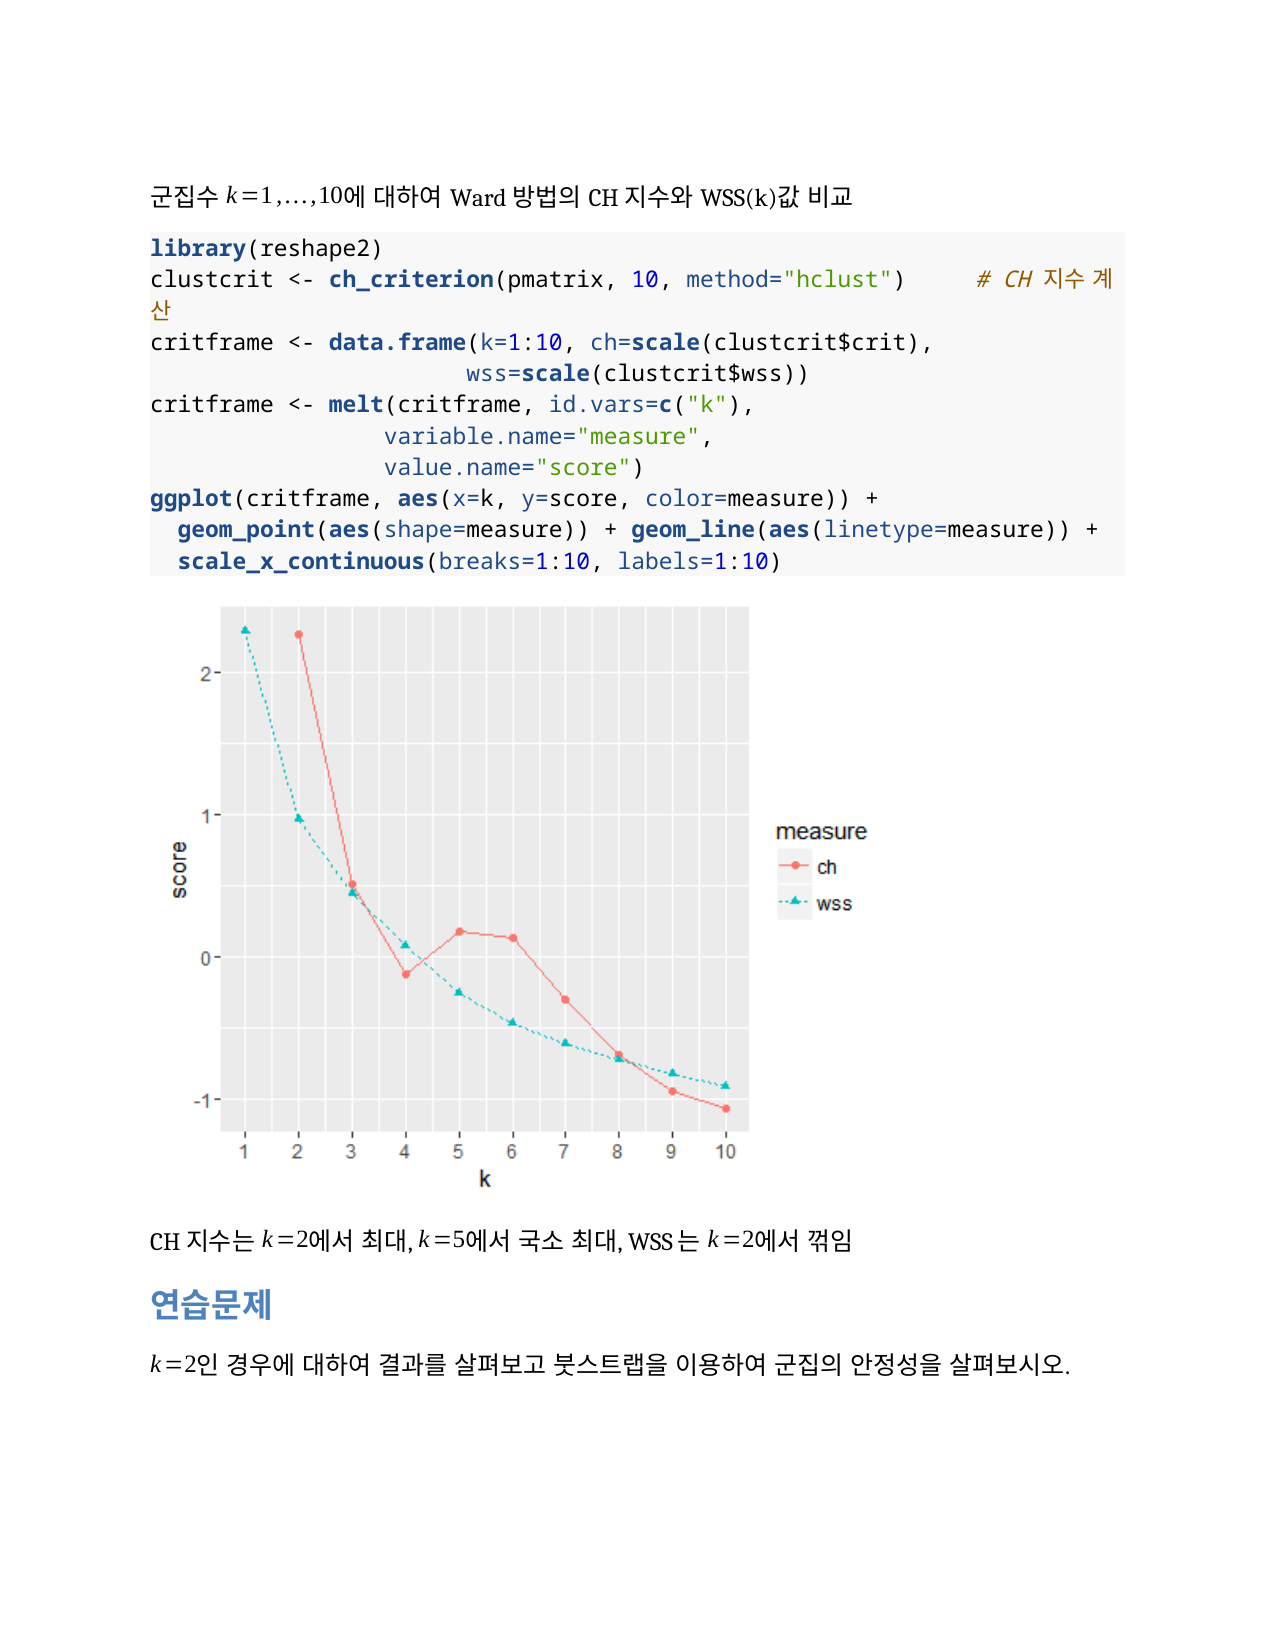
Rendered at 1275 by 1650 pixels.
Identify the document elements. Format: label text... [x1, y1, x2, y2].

picture [150, 596, 907, 1203]
text library(reshape2) clustcrit <- ch_criterion(pmatrix, 10, method="hclust") # CH 지수 계산 critframe <- data.frame(k=1:10, ch=scale(clustcrit$crit), wss=scale(clustcrit$wss)) critframe <- melt(critframe, id.vars=c("k"), variable.name="measure", value.name="score") ggplot(critframe, aes(x=k, y=score, color=measure)) + geom_point(aes(shape=measure)) + geom_line(aes(linetype=measure)) + scale_x_continuous(breaks=1:10, labels=1:10) [150, 232, 1125, 576]
text 인 경우에 대하여 결과를 살펴보고 붓스트랩을 이용하여 군집의 안정성을 살펴보시오. [150, 1346, 1125, 1382]
text CH 지수는 에서 최대, 에서 국소 최대, WSS는 에서 꺾임 [150, 1222, 1125, 1258]
subtitle 연습문제 [150, 1279, 1125, 1327]
text 군집수 에 대하여 Ward 방법의 CH 지수와 WSS(k)값 비교 [150, 177, 1125, 213]
